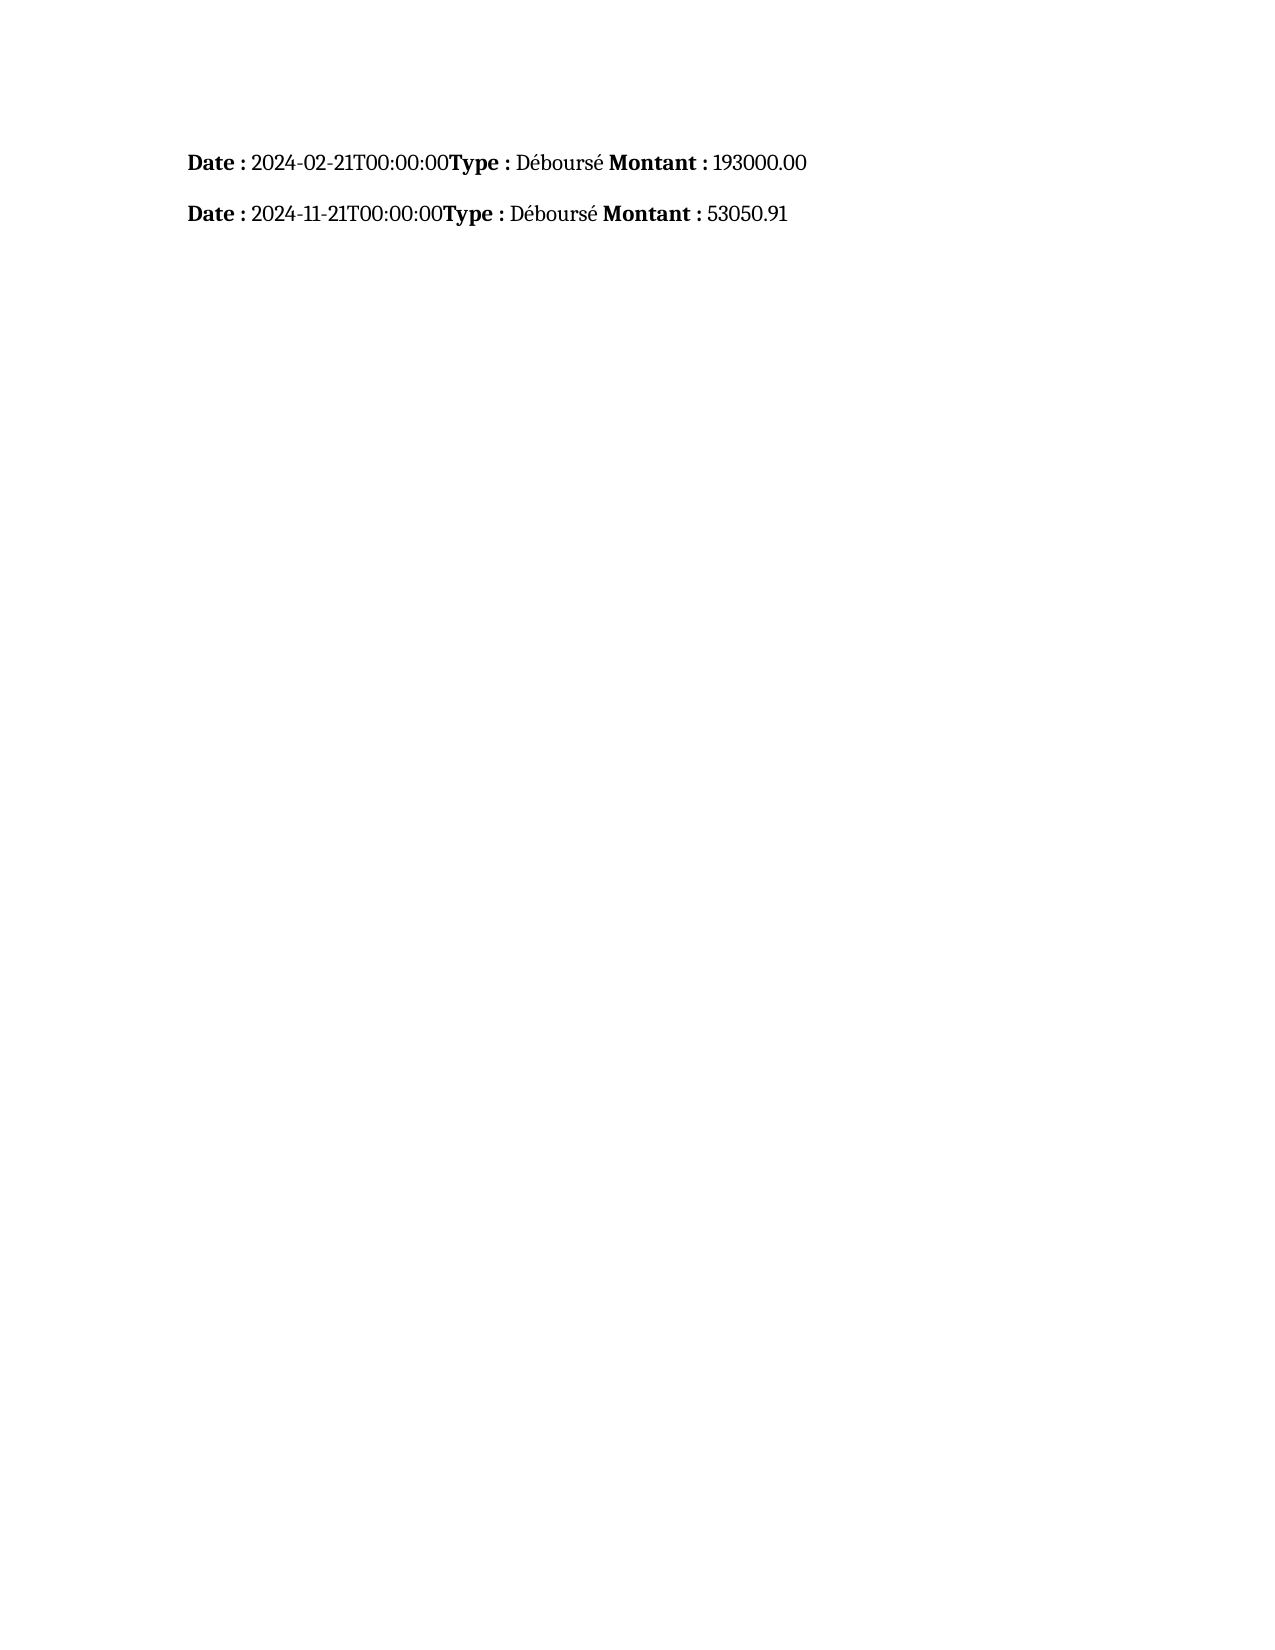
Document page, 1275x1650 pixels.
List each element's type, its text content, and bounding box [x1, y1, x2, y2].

text Date : 2024-02-21T00:00:00Type : Déboursé Montant : 193000.00 [187, 150, 1087, 176]
text Date : 2024-11-21T00:00:00Type : Déboursé Montant : 53050.91 [187, 201, 1087, 227]
